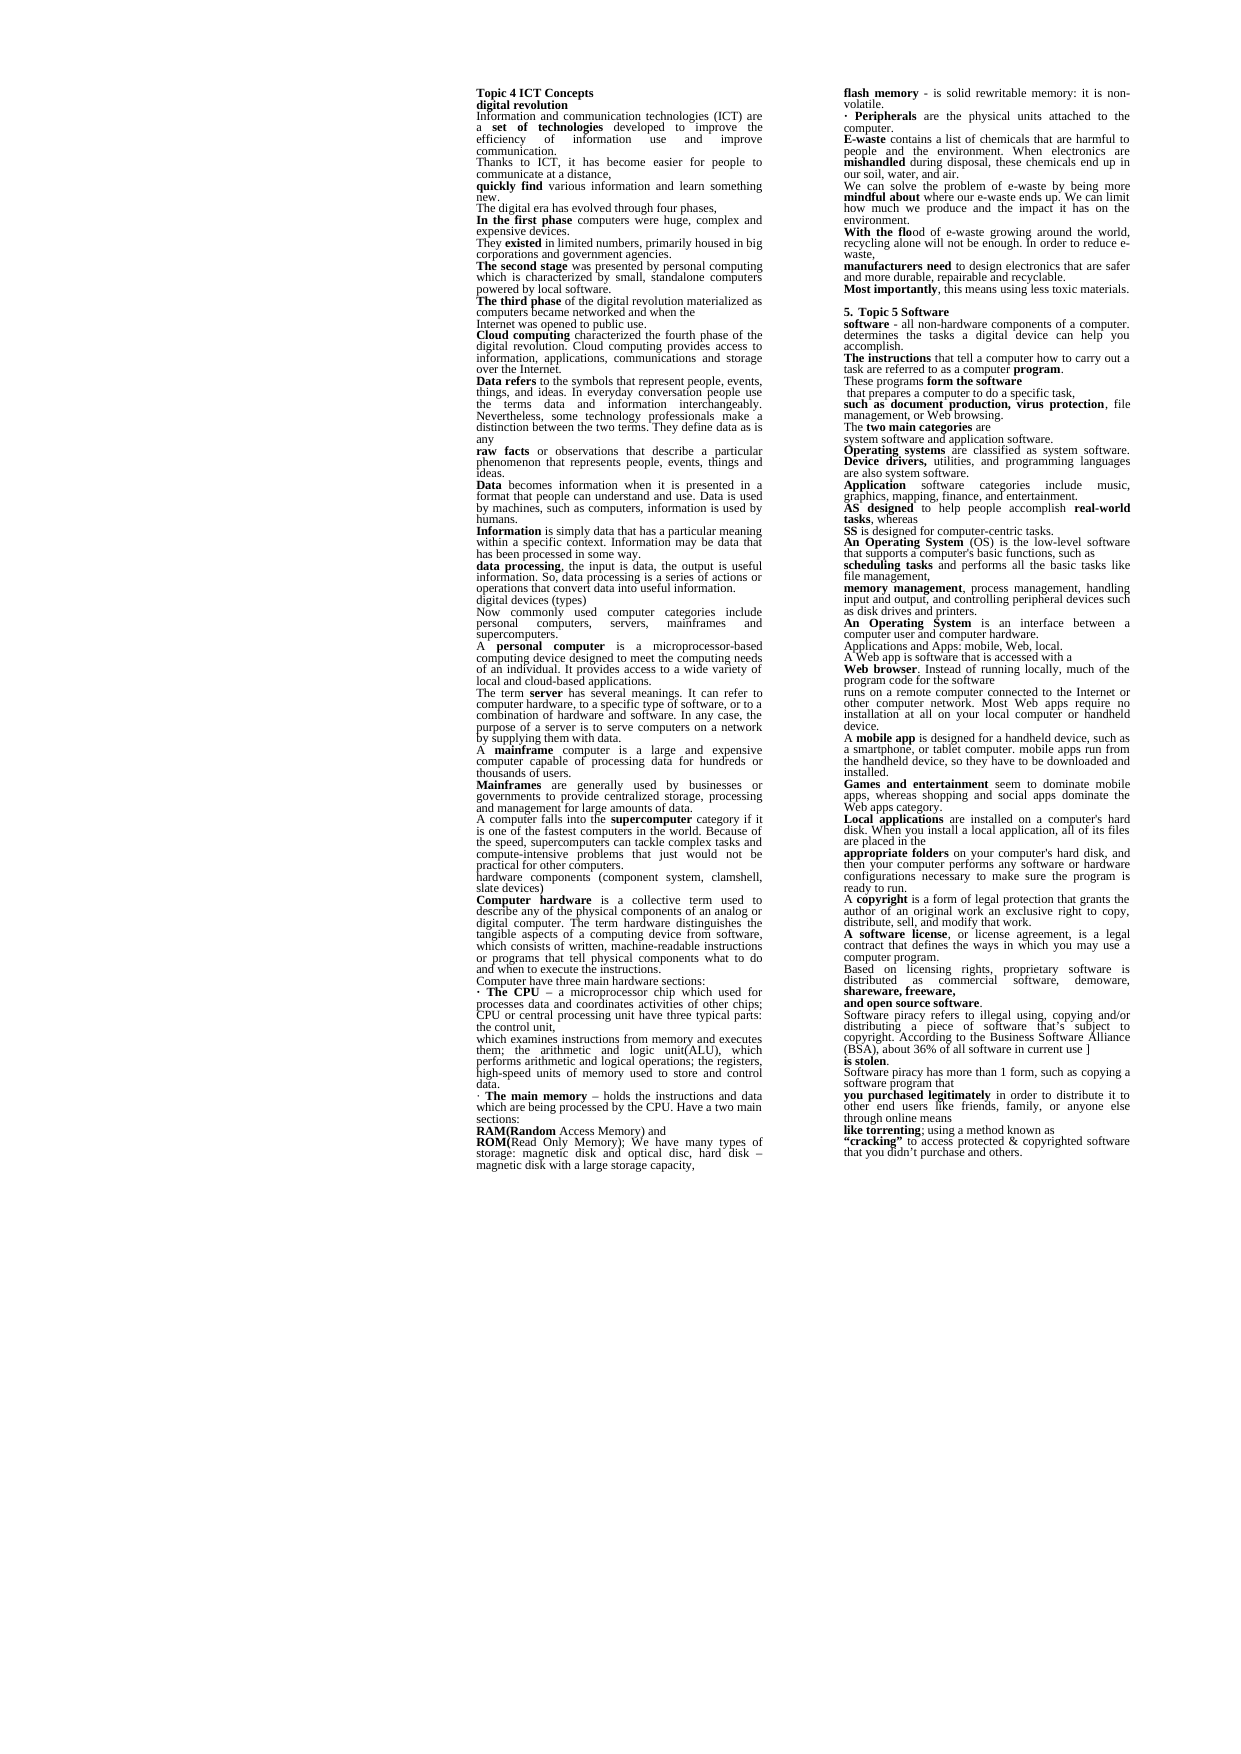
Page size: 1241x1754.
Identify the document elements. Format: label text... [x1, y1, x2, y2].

text Software piracy has more than 1 form, such as сopying a software program that [843, 1067, 1130, 1091]
text flash memory - is solid rewritable memory: it is non-volatile. [843, 89, 1130, 112]
text A software license, or license agreement, is a legal contract that defines the ways in which you may use a computer program. [843, 929, 1130, 964]
text Games and entertainment seem to dominate mobile apps, whereas shopping and social apps dominate the Web apps category. [843, 779, 1130, 814]
text you purchased legitimately in order to distribute it to other end users like friends, family, or anyone else through online means [843, 1091, 1130, 1125]
text Computer hardware is a collective term used to describe any of the physical components of an analog or digital computer. The term hardware distinguishes the tangible aspects of a computing device from software, which consists of written, machine-readable instructions or programs that tell physical components what to do and when to execute the instructions. [476, 895, 763, 976]
text · Peripherals are the physical units attached to the computer. [843, 112, 1130, 135]
text AS designed to help people accomplish real-world tasks, whereas [843, 503, 1130, 526]
text We can solve the problem of e-waste by being more mindful about where our e-waste ends up. We can limit how much we produce and the impact it has on the environment. [843, 181, 1130, 227]
text A mainframe computer is a large and expensive computer capable of processing data for hundreds or thousands of users. [476, 746, 763, 780]
text Thanks to ICT, it has become easier for people to communicate at a distance, [476, 158, 763, 181]
text Cloud computing characterized the fourth phase of the digital revolution. Cloud computing provides access to information, applications, communications and storage over the Internet. [476, 330, 763, 376]
text An Operating System (OS) is the low-level software that supports a computer's basic functions, such as [843, 537, 1130, 561]
text software - all non-hardware components of a computer. determines the tasks a digital device can help you accomplish. [843, 319, 1130, 353]
text Information is simply data that has a particular meaning within a specific context. Information may be data that has been processed in some way. [476, 526, 763, 561]
text runs on a remote computer connected to the Internet or other computer network. Most Web apps require no installation at all on your local computer or handheld device. [843, 687, 1130, 733]
text appropriate folders on your computer's hard disk, and then your computer performs any software or hardware configurations necessary to make sure the program is ready to run. [843, 848, 1130, 895]
text Data becomes information when it is presented in a format that people can understand and use. Data is used by machines, such as computers, information is used by humans. [476, 480, 763, 526]
text In the first phase computers were huge, complex and expensive devices. [476, 215, 763, 238]
text Application software categories include music, graphics, mapping, finance, and entertainment. [843, 480, 1130, 503]
text Web browser. Instead of running locally, much of the program code for the software [843, 664, 1130, 687]
text memory management, process management, handling input and output, and controlling peripheral devices such as disk drives and printers. [843, 583, 1130, 618]
text E-waste contains a list of chemicals that are harmful to people and the environment. When electronics are mishandled during disposal, these chemicals end up in our soil, water, and air. [843, 135, 1130, 181]
text hardware components (component system, clamshell, slate devices) [476, 872, 763, 895]
text Operating systems are classified as system software. Device drivers, utilities, and programming languages are also system software. [843, 445, 1130, 480]
text A computer falls into the supercomputer category if it is one of the fastest computers in the world. Because of the speed, supercomputers can tackle complex tasks and compute-intensive problems that just would not be practical for other computers. [476, 815, 763, 872]
text A copyright is a form of legal protection that grants the author of an original work an exclusive right to copy, distribute, sell, and modify that work. [843, 895, 1130, 929]
text The instructions that tell a computer how to carry out a task are referred to as a computer program. [843, 353, 1130, 377]
text The second stage was presented by personal computing which is characterized by small, standalone computers powered by local software. [476, 261, 763, 296]
text such as document production, virus protection, file management, or Web browsing. [843, 399, 1130, 422]
text Now commonly used computer categories include personal computers, servers, mainframes and supercomputers. [476, 607, 763, 642]
text The third phase of the digital revolution materialized as computers became networked and when the [476, 296, 763, 319]
text The term server has several meanings. It can refer to computer hardware, to a specific type of software, or to a combination of hardware and software. In any case, the purpose of a server is to serve computers on a network by supplying them with data. [476, 688, 763, 746]
text which examines instructions from memory and executes them; the arithmetic and logic unit(ALU), which performs arithmetic and logical operations; the registers, high-speed units of memory used to store and control data. [476, 1034, 763, 1092]
text ROM(Read Only Memory); We have many types of storage: magnetic disk and optical disc, hard disk – magnetic disk with a large storage capacity, [476, 1138, 763, 1172]
text Information and communication technologies (ICT) are a set of technologies developed to improve the efficiency of information use and improve communication. [476, 112, 763, 158]
text manufacturers need to design electronics that are safer and more durable, repairable and recyclable. [843, 262, 1130, 284]
text A personal computer is a microprocessor-based computing device designed to meet the computing needs of an individual. It provides access to a wide variety of local and cloud-based applications. [476, 642, 763, 688]
text They existed in limited numbers, primarily housed in big corporations and government agencies. [476, 238, 763, 261]
text Software piracy refers to illegal using, copying and/or distributing a piece of software that’s subject to copyright. According to the Business Software Alliance (BSA), about 36% of all software in current use ] [843, 1010, 1130, 1056]
text Based on licensing rights, proprietary software is distributed as commercial software, demoware, shareware, freeware, [843, 964, 1130, 998]
text Data refers to the symbols that represent people, events, things, and ideas. In everyday conversation people use the terms data and information interchangeably. Nevertheless, some technology professionals make a distinction between the two terms. They define data as is any [476, 376, 763, 446]
text quickly find various information and learn something new. [476, 181, 763, 204]
text scheduling tasks and performs all the basic tasks like file management, [843, 561, 1130, 583]
text Local applications are installed on a computer's hard disk. When you install a local application, all of its files are placed in the [843, 814, 1130, 848]
text A mobile app is designed for a handheld device, such as a smartphone, or tablet computer. mobile apps run from the handheld device, so they have to be downloaded and installed. [843, 733, 1130, 779]
text raw facts or observations that describe a particular phenomenon that represents people, events, things and ideas. [476, 446, 763, 480]
text With the flood of e-waste growing around the world, recycling alone will not be enough. In order to reduce e-waste, [843, 227, 1130, 262]
text An Operating System is an interface between a computer user and computer hardware. [843, 618, 1130, 641]
text Mainframes are generally used by businesses or governments to provide centralized storage, processing and management for large amounts of data. [476, 780, 763, 815]
text · The main memory – holds the instructions and data which are being processed by the CPU. Have a two main sections: [476, 1092, 763, 1126]
text “cracking” to access protected & copyrighted software that you didn’t purchase and others. [843, 1137, 1130, 1159]
text · The CPU – a microprocessor chip which used for processes data and coordinates activities of other chips; CPU or central processing unit have three typical parts: the control unit, [476, 988, 763, 1034]
